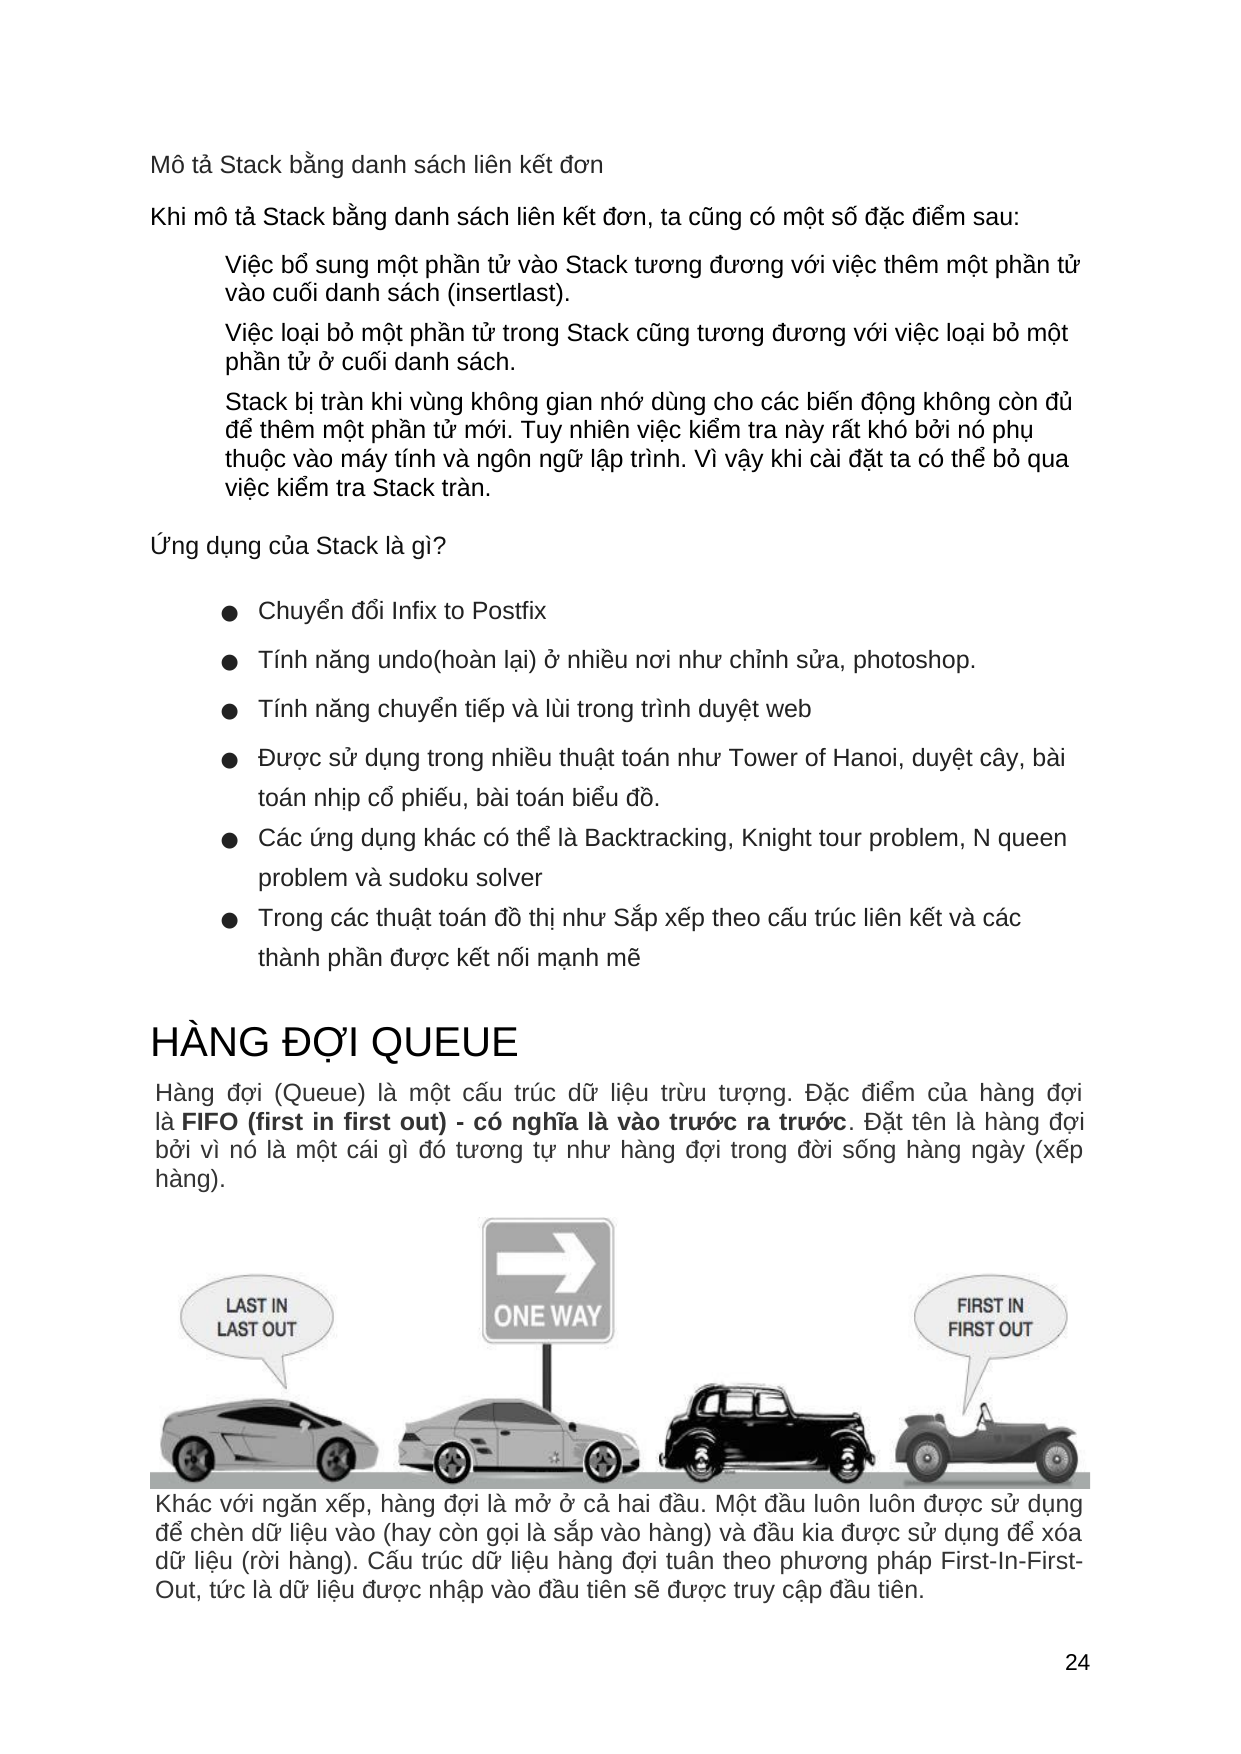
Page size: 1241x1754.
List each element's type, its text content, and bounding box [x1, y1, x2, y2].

text Stack bị tràn khi vùng không gian nhớ dùng cho các biến động không còn đủ để thêm một phần tử mới. Tuy nhiên việc kiểm tra này rất khó bởi nó phụ thuộc vào máy tính và ngôn ngữ lập trình. Vì vậy khi cài đặt ta có thể bỏ qua việc kiểm tra Stack tràn. [225, 387, 1090, 502]
text Hàng đợi (Queue) là một cấu trúc dữ liệu trừu tượng. Đặc điểm của hàng đợi là FIFO (first in first out) - có nghĩa là vào trước ra trước. Đặt tên là hàng đợi bởi vì nó là một cái gì đó tương tự như hàng đợi trong đời sống hàng ngày (xếp hàng). [155, 1078, 1085, 1193]
text Việc bổ sung một phần tử vào Stack tương đương với việc thêm một phần tử vào cuối danh sách (insertlast). [225, 250, 1090, 307]
list Các ứng dụng khác có thể là Backtracking, Knight tour problem, N queen problem và sudoku solver [220, 816, 1090, 892]
list Trong các thuật toán đồ thị như Sắp xếp theo cấu trúc liên kết và các thành phần được kết nối mạnh mẽ [220, 896, 1090, 972]
list Tính năng chuyển tiếp và lùi trong trình duyệt web [220, 687, 1090, 729]
list Được sử dụng trong nhiều thuật toán như Tower of Hanoi, duyệt cây, bài toán nhịp cổ phiếu, bài toán biểu đồ. [220, 736, 1090, 812]
text Mô tả Stack bằng danh sách liên kết đơn [150, 150, 1090, 179]
text Khi mô tả Stack bằng danh sách liên kết đơn, ta cũng có một số đặc điểm sau: [150, 202, 1090, 231]
subtitle HÀNG ĐỢI QUEUE [150, 1017, 1090, 1065]
picture [150, 1217, 1091, 1489]
list Tính năng undo(hoàn lại) ở nhiều nơi như chỉnh sửa, photoshop. [220, 638, 1090, 680]
text Ứng dụng của Stack là gì? [150, 531, 1090, 559]
text Việc loại bỏ một phần tử trong Stack cũng tương đương với việc loại bỏ một phần tử ở cuối danh sách. [225, 318, 1090, 376]
text Khác với ngăn xếp, hàng đợi là mở ở cả hai đầu. Một đầu luôn luôn được sử dụng để chèn dữ liệu vào (hay còn gọi là sắp vào hàng) và đầu kia được sử dụng để xóa dữ liệu (rời hàng). Cấu trúc dữ liệu hàng đợi tuân theo phương pháp First-In-First-Out, tức là dữ liệu được nhập vào đầu tiên sẽ được truy cập đầu tiên. [155, 1489, 1085, 1604]
list Chuyển đổi Infix to Postfix [220, 589, 1090, 631]
